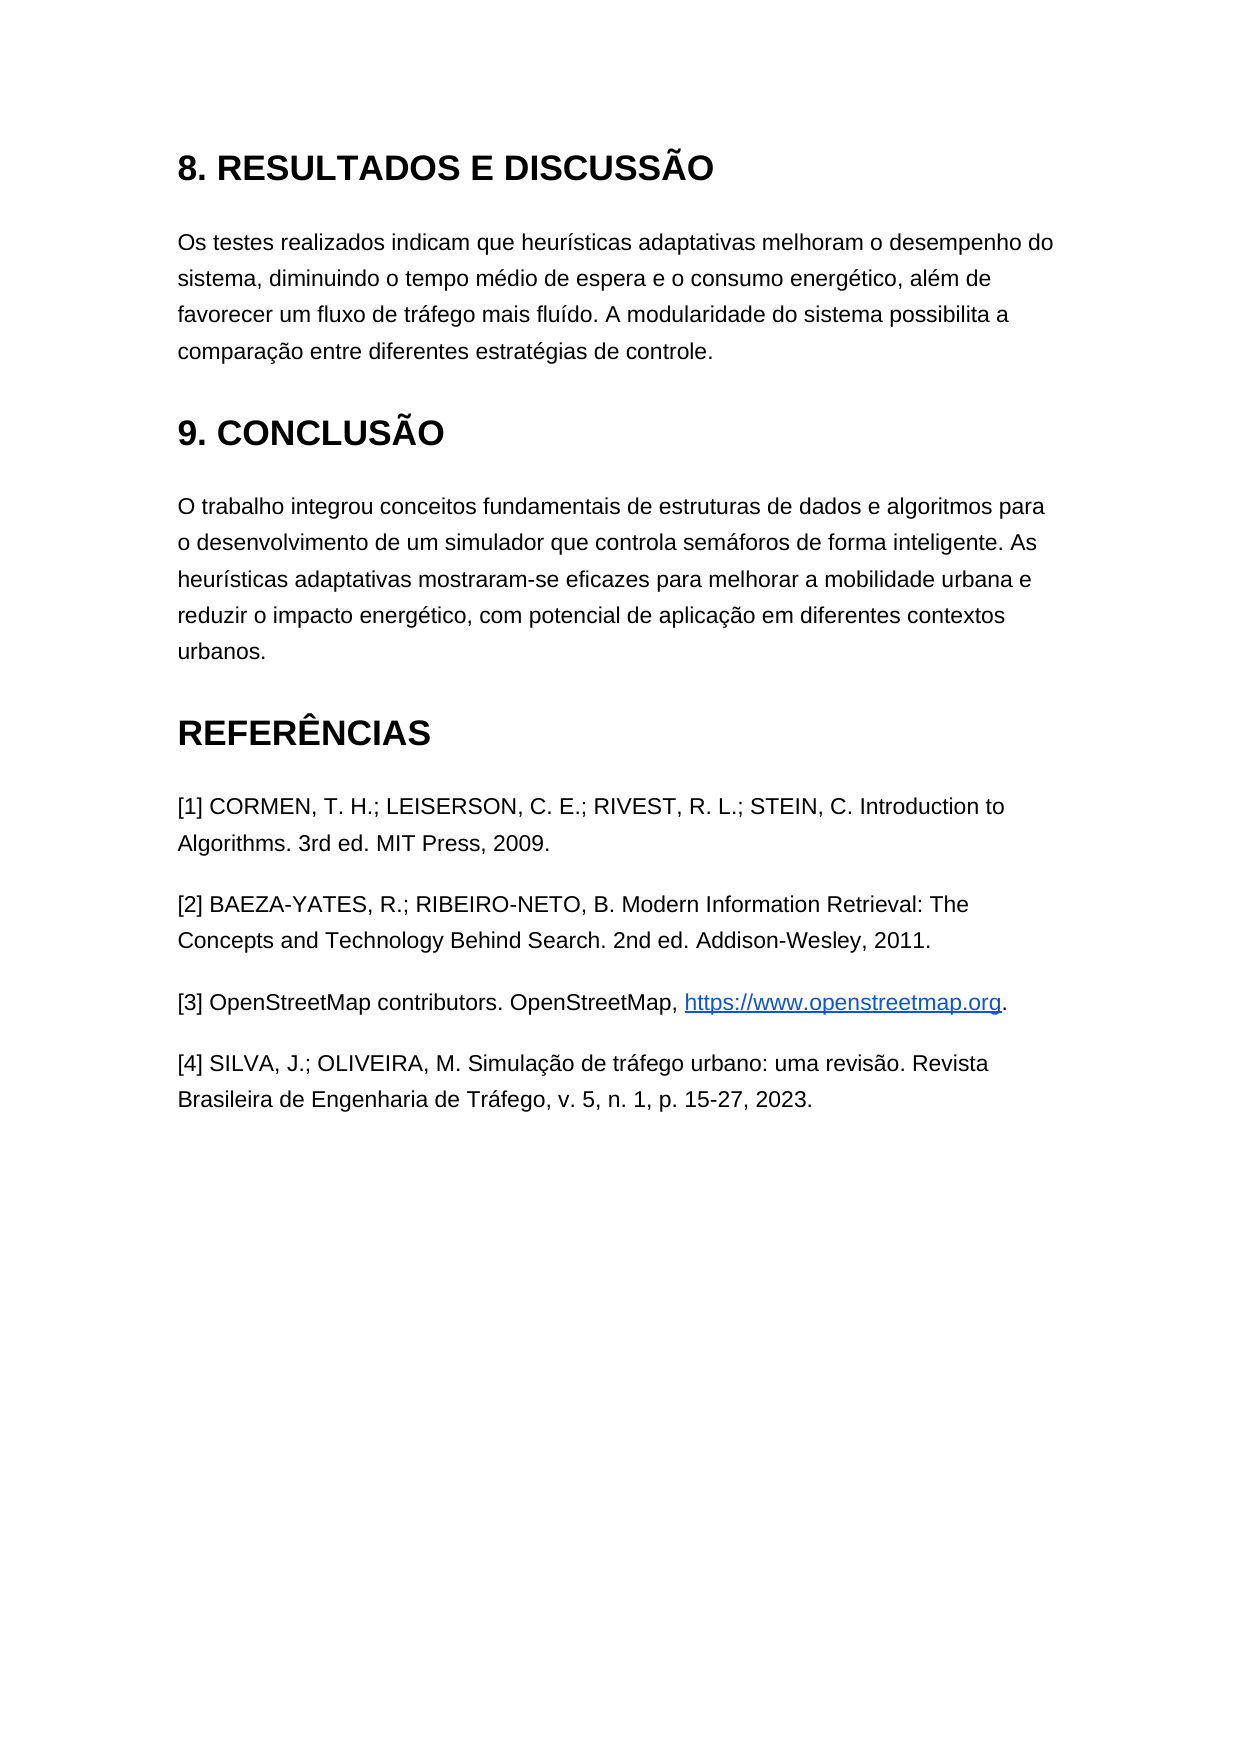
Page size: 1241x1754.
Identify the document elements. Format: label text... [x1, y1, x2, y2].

text [2] BAEZA-YATES, R.; RIBEIRO-NETO, B. Modern Information Retrieval: The Concepts and Technology Behind Search. 2nd ed. Addison-Wesley, 2011. [177, 891, 1063, 954]
text O trabalho integrou conceitos fundamentais de estruturas de dados e algoritmos para o desenvolvimento de um simulador que controla semáforos de forma inteligente. As heurísticas adaptativas mostraram-se eficazes para melhorar a mobilidade urbana e reduzir o impacto energético, com potencial de aplicação em diferentes contextos urbanos. [177, 493, 1063, 664]
subtitle REFERÊNCIAS [177, 712, 1063, 753]
subtitle 8. RESULTADOS E DISCUSSÃO [177, 148, 1063, 188]
text Os testes realizados indicam que heurísticas adaptativas melhoram o desempenho do sistema, diminuindo o tempo médio de espera e o consumo energético, além de favorecer um fluxo de tráfego mais fluído. A modularidade do sistema possibilita a comparação entre diferentes estratégias de controle. [177, 229, 1063, 364]
text [4] SILVA, J.; OLIVEIRA, M. Simulação de tráfego urbano: uma revisão. Revista Brasileira de Engenharia de Tráfego, v. 5, n. 1, p. 15-27, 2023. [177, 1050, 1063, 1113]
text [3] OpenStreetMap contributors. OpenStreetMap, https://www.openstreetmap.org. [177, 989, 1063, 1015]
subtitle 9. CONCLUSÃO [177, 412, 1063, 452]
text [1] CORMEN, T. H.; LEISERSON, C. E.; RIVEST, R. L.; STEIN, C. Introduction to Algorithms. 3rd ed. MIT Press, 2009. [177, 793, 1063, 856]
